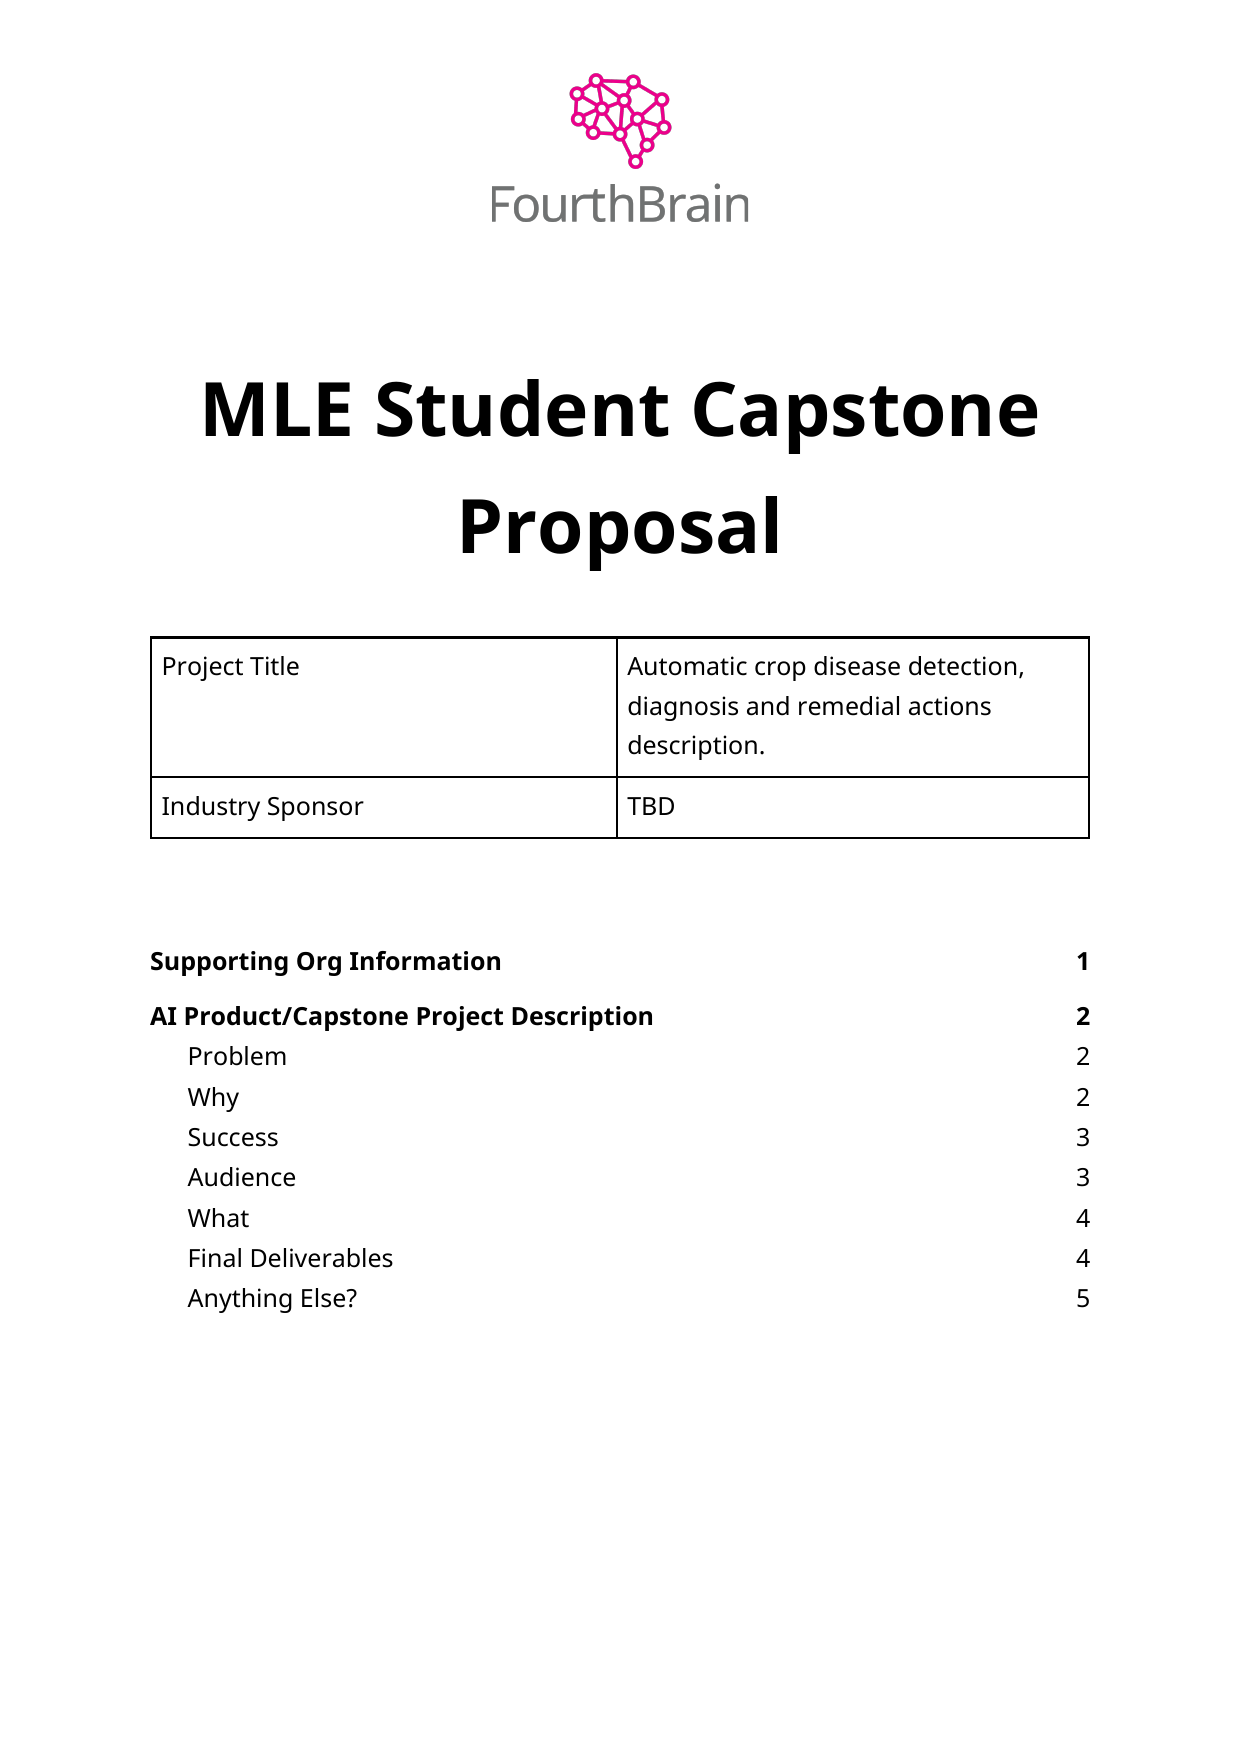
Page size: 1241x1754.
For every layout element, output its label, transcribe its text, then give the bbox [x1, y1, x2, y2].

table_header Automatic crop disease detection, diagnosis and remedial actions description. [618, 639, 1088, 776]
title MLE Student Capstone Proposal [150, 356, 1090, 576]
picture [492, 73, 749, 222]
table_cell TBD [618, 778, 1088, 837]
table_header Project Title [152, 639, 616, 776]
table_cell Industry Sponsor [152, 778, 616, 837]
